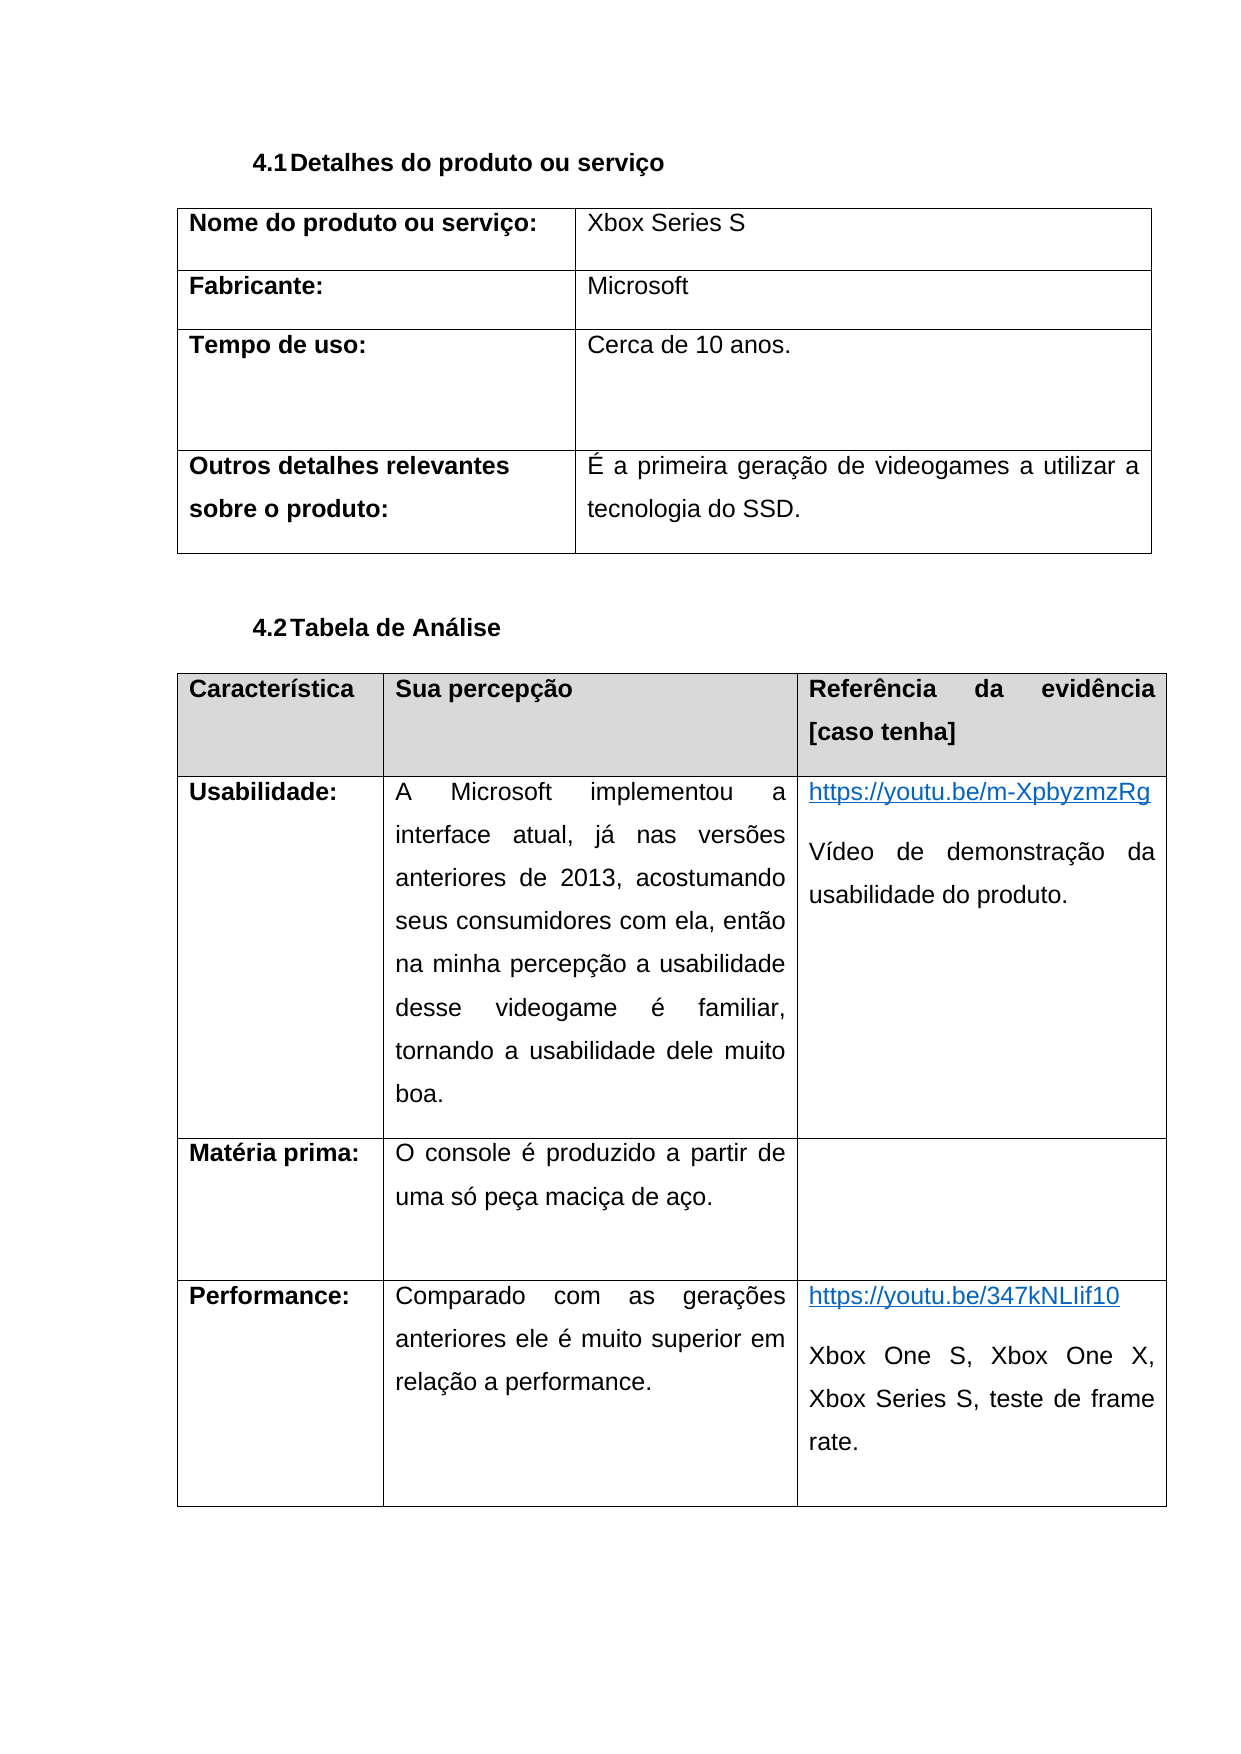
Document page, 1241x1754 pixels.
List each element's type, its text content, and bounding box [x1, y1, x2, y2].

table_cell https://youtu.be/m-XpbyzmzRg Vídeo de demonstração da usabilidade do produto. [798, 777, 1166, 1137]
table_cell O console é produzido a partir de uma só peça maciça de aço. [384, 1139, 797, 1280]
table_cell https://youtu.be/347kNLIif10 Xbox One S, Xbox One X, Xbox Series S, teste de frame rate. [798, 1281, 1166, 1506]
table_cell Comparado com as gerações anteriores ele é muito superior em relação a performance. [384, 1281, 797, 1506]
table_header Nome do produto ou serviço: [178, 209, 575, 270]
table_cell É a primeira geração de videogames a utilizar a tecnologia do SSD. [576, 451, 1151, 553]
table_cell Fabricante: [178, 271, 575, 329]
table_header Sua percepção [384, 674, 797, 776]
table_cell Performance: [178, 1281, 383, 1506]
table_header Referência da evidência [caso tenha] [798, 674, 1166, 776]
table_cell Matéria prima: [178, 1139, 383, 1280]
table_header Xbox Series S [576, 209, 1151, 270]
table_cell Microsoft [576, 271, 1151, 329]
table_header Característica [178, 674, 383, 776]
table_cell [798, 1139, 1166, 1280]
table_cell Cerca de 10 anos. [576, 330, 1151, 450]
subtitle Tabela de Análise [252, 613, 1063, 642]
table_cell A Microsoft implementou a interface atual, já nas versões anteriores de 2013, acostumando seus consumidores com ela, então na minha percepção a usabilidade desse videogame é familiar, tornando a usabilidade dele muito boa. [384, 777, 797, 1137]
table_cell Tempo de uso: [178, 330, 575, 450]
table_cell Usabilidade: [178, 777, 383, 1137]
table_cell Outros detalhes relevantes sobre o produto: [178, 451, 575, 553]
subtitle Detalhes do produto ou serviço [252, 148, 1063, 176]
